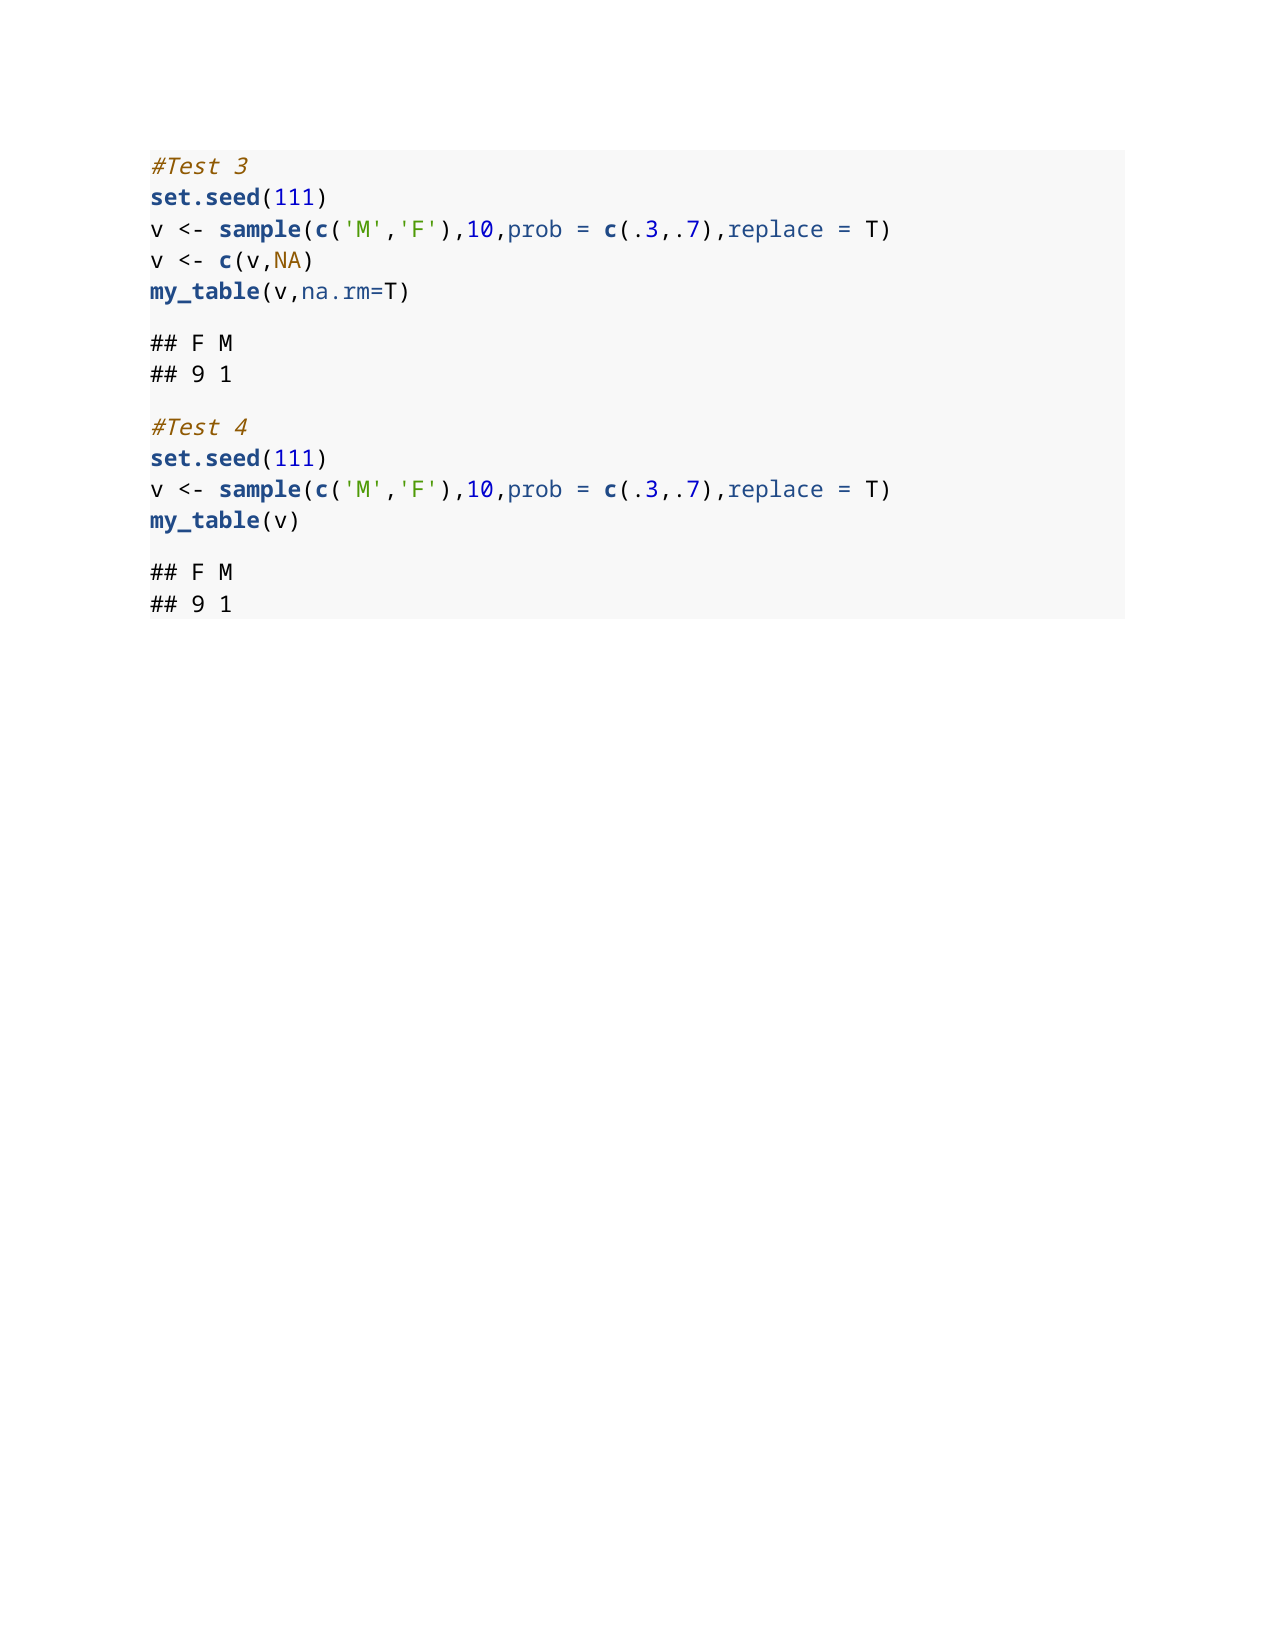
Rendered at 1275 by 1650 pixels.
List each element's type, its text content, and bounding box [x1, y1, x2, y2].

text #Test 3 set.seed(111) v <- sample(c('M','F'),10,prob = c(.3,.7),replace = T) v <- c(v,NA) my_table(v,na.rm=T) [150, 150, 1125, 306]
text #Test 4 set.seed(111) v <- sample(c('M','F'),10,prob = c(.3,.7),replace = T) my_table(v) [246, 410, 1125, 535]
text ## F M ## 9 1 [150, 327, 1125, 389]
text ## F M ## 9 1 [150, 556, 1125, 619]
